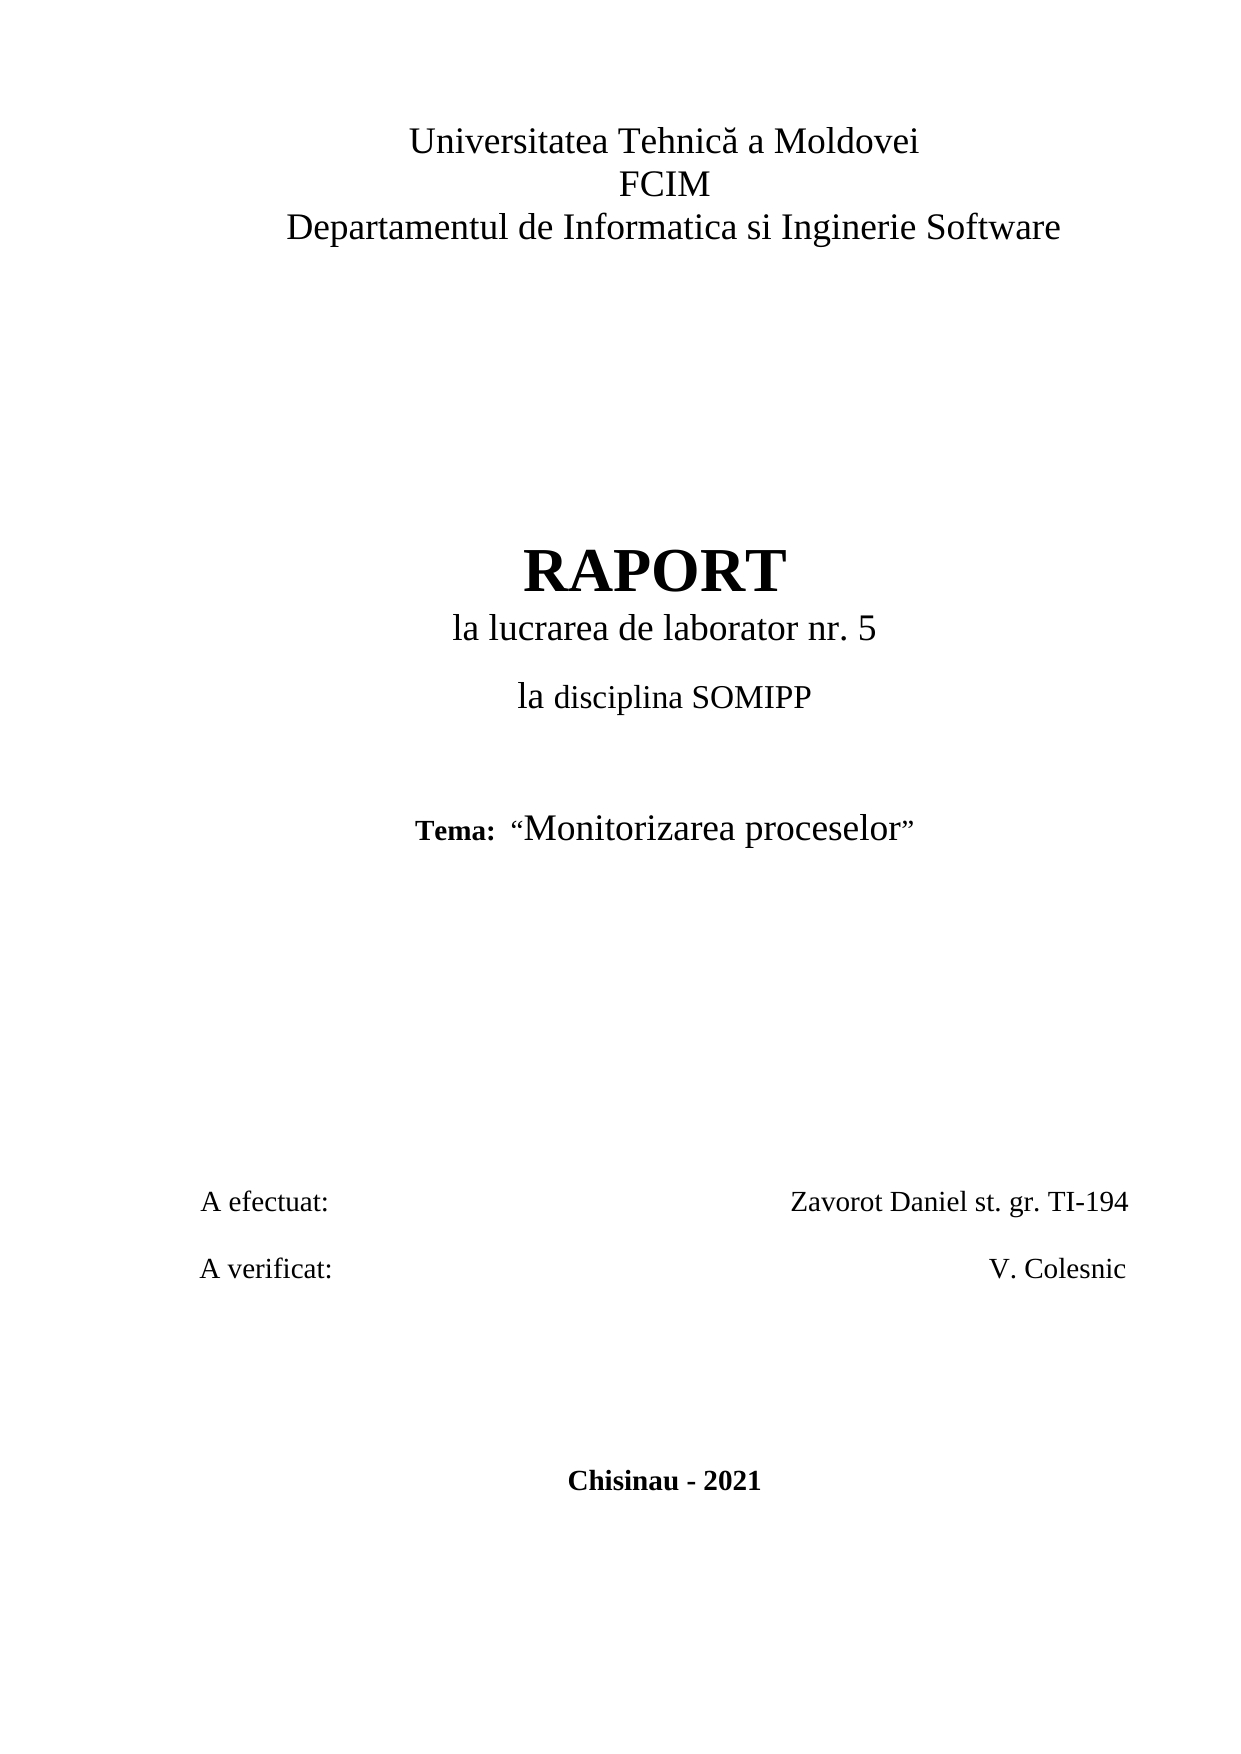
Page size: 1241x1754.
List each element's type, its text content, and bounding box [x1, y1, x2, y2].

subtitle la disciplina SOMIPP [177, 673, 1152, 717]
subtitle RAPORT [177, 533, 1102, 605]
text Universitatea Tehnică a Moldovei [177, 118, 1152, 161]
text A verificat: V. Colesnic [177, 1251, 1152, 1284]
text la lucrarea de laborator nr. 5 [177, 605, 1152, 648]
text Tema: “Monitorizarea proceselor” [177, 805, 1152, 848]
text A efectuat: Zavorot Daniel st. gr. TI-194 [177, 1184, 1152, 1217]
text FCIM [177, 161, 1152, 204]
text Departamentul de Informatica si Inginerie Software [177, 204, 1152, 247]
text Chisinau - 2021 [177, 1463, 1152, 1496]
